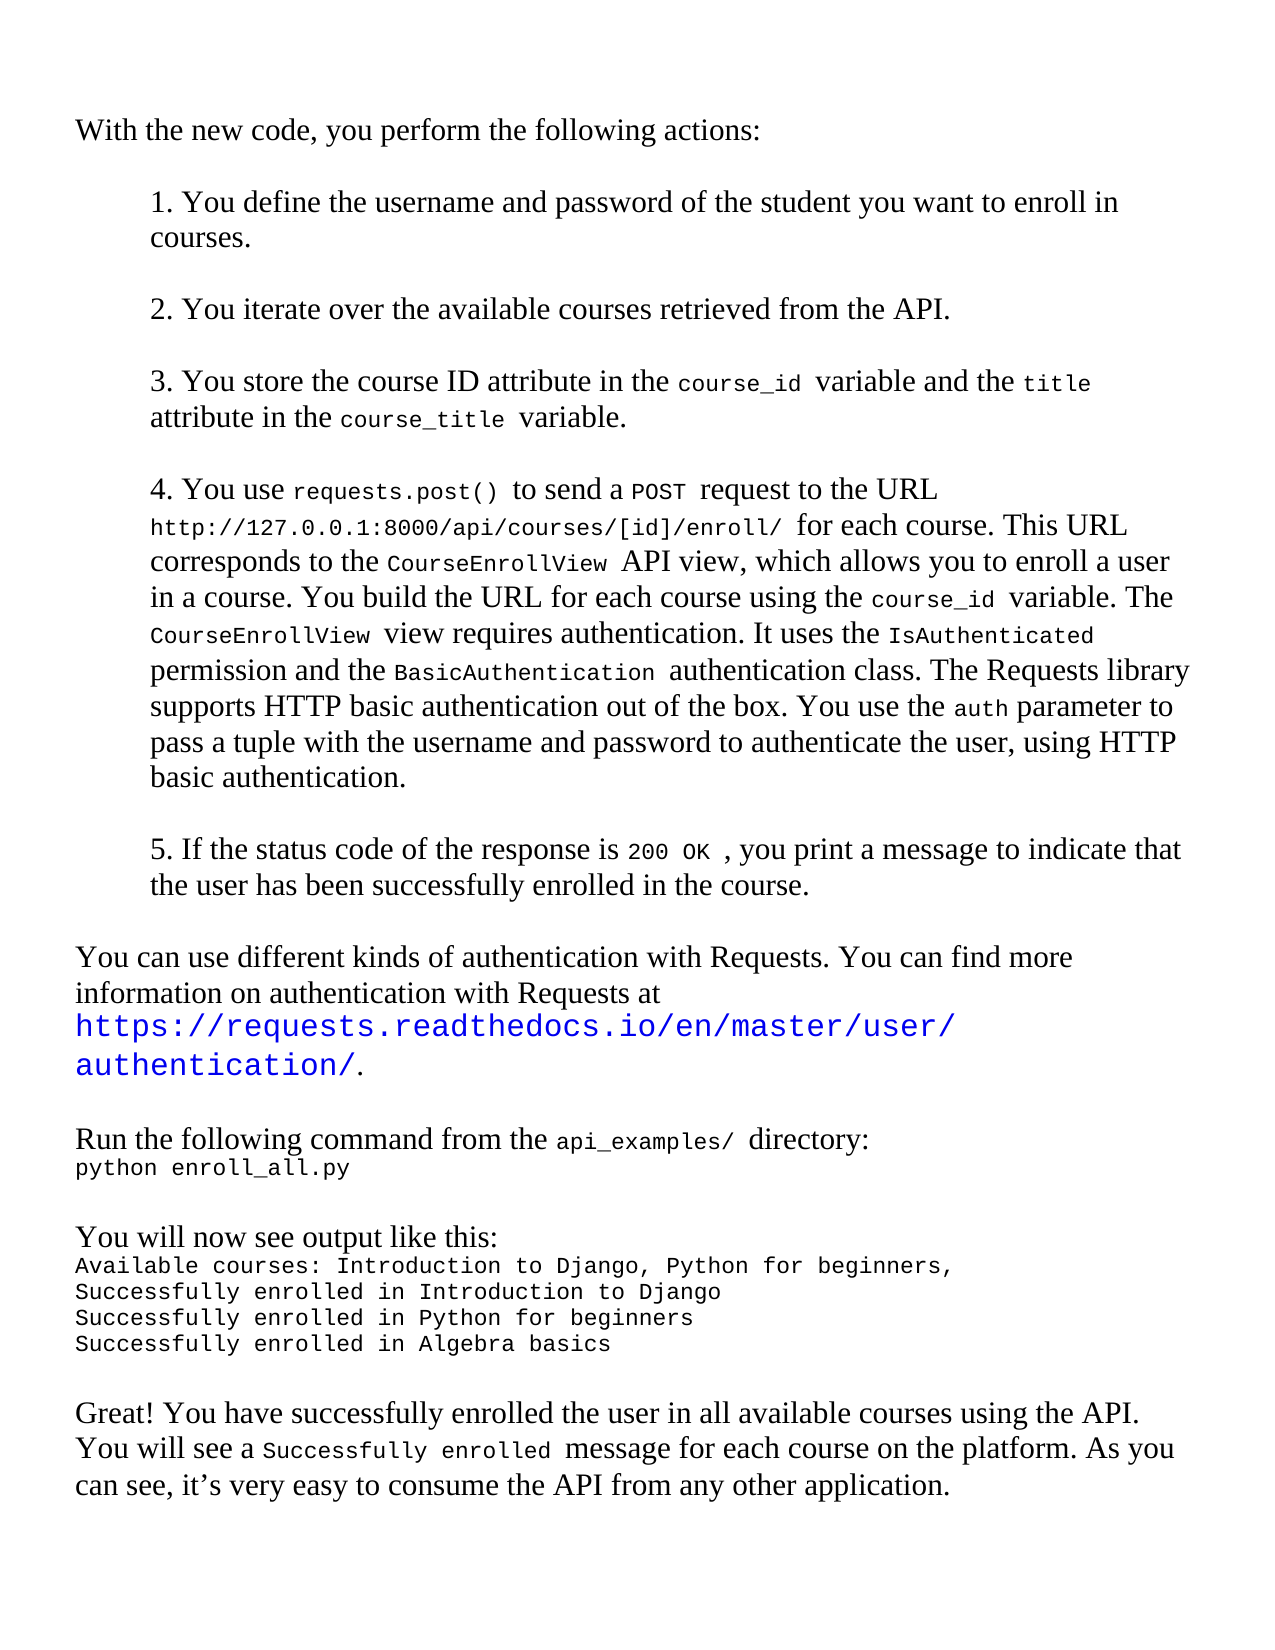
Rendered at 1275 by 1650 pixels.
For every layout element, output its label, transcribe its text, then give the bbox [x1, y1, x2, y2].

text https://requests.readthedocs.io/en/master/user/authentication/. [75, 1010, 1200, 1084]
text Available courses: Introduction to Django, Python for beginners, [75, 1254, 1200, 1280]
text python enroll_all.py [75, 1156, 1200, 1182]
text 5. If the status code of the response is 200 OK , you print a message to indicate that the user has been successfully enrolled in the course. [150, 831, 1200, 903]
text Great! You have successfully enrolled the user in all available courses using the API. You will see a Successfully enrolled message for each course on the platform. As you can see, it’s very easy to consume the API from any other application. [75, 1394, 1200, 1502]
text Successfully enrolled in Algebra basics [75, 1332, 1200, 1358]
text With the new code, you perform the following actions: [75, 111, 1200, 147]
text 2. You iterate over the available courses retrieved from the API. [150, 291, 1200, 327]
text You will now see output like this: [75, 1218, 1200, 1254]
text Run the following command from the api_examples/ directory: [75, 1120, 1200, 1156]
text 1. You define the username and password of the student you want to enroll in courses. [150, 183, 1200, 255]
text 4. You use requests.post() to send a POST request to the URL http://127.0.0.1:8000/api/courses/[id]/enroll/ for each course. This URL corresponds to the CourseEnrollView API view, which allows you to enroll a user in a course. You build the URL for each course using the course_id variable. The CourseEnrollView view requires authentication. It uses the IsAuthenticated permission and the BasicAuthentication authentication class. The Requests library supports HTTP basic authentication out of the box. You use the auth parameter to pass a tuple with the username and password to authenticate the user, using HTTP basic authentication. [150, 471, 1200, 795]
text You can use different kinds of authentication with Requests. You can find more information on authentication with Requests at [75, 938, 1200, 1010]
text Successfully enrolled in Introduction to Django [75, 1280, 1200, 1306]
text Successfully enrolled in Python for beginners [75, 1306, 1200, 1332]
text 3. You store the course ID attribute in the course_id variable and the title attribute in the course_title variable. [150, 362, 1200, 434]
